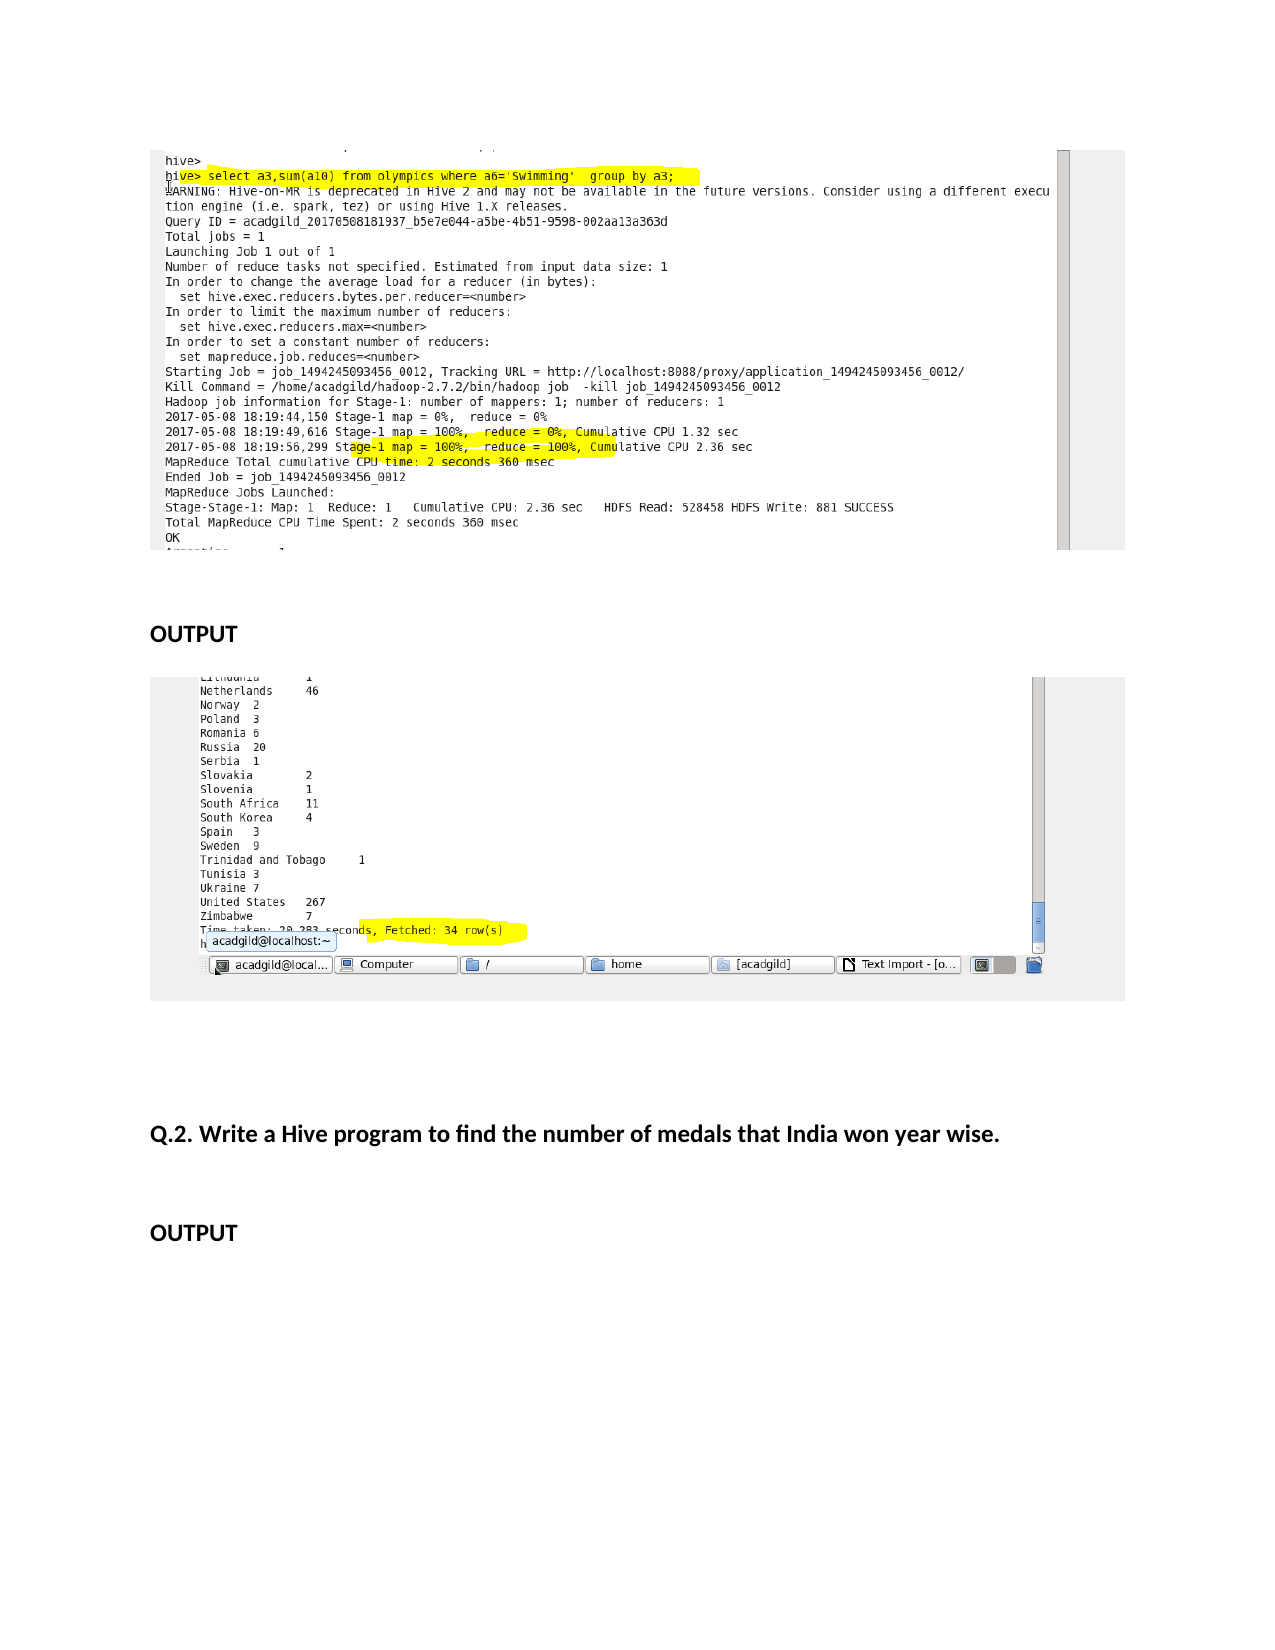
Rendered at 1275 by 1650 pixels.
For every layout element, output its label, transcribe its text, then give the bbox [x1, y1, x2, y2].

text OUTPUT [150, 1218, 1125, 1248]
text OUTPUT [150, 618, 1125, 649]
picture [150, 150, 1125, 550]
text Q.2. Write a Hive program to find the number of medals that India won year wise. [150, 1118, 1125, 1149]
picture [150, 668, 1125, 1001]
